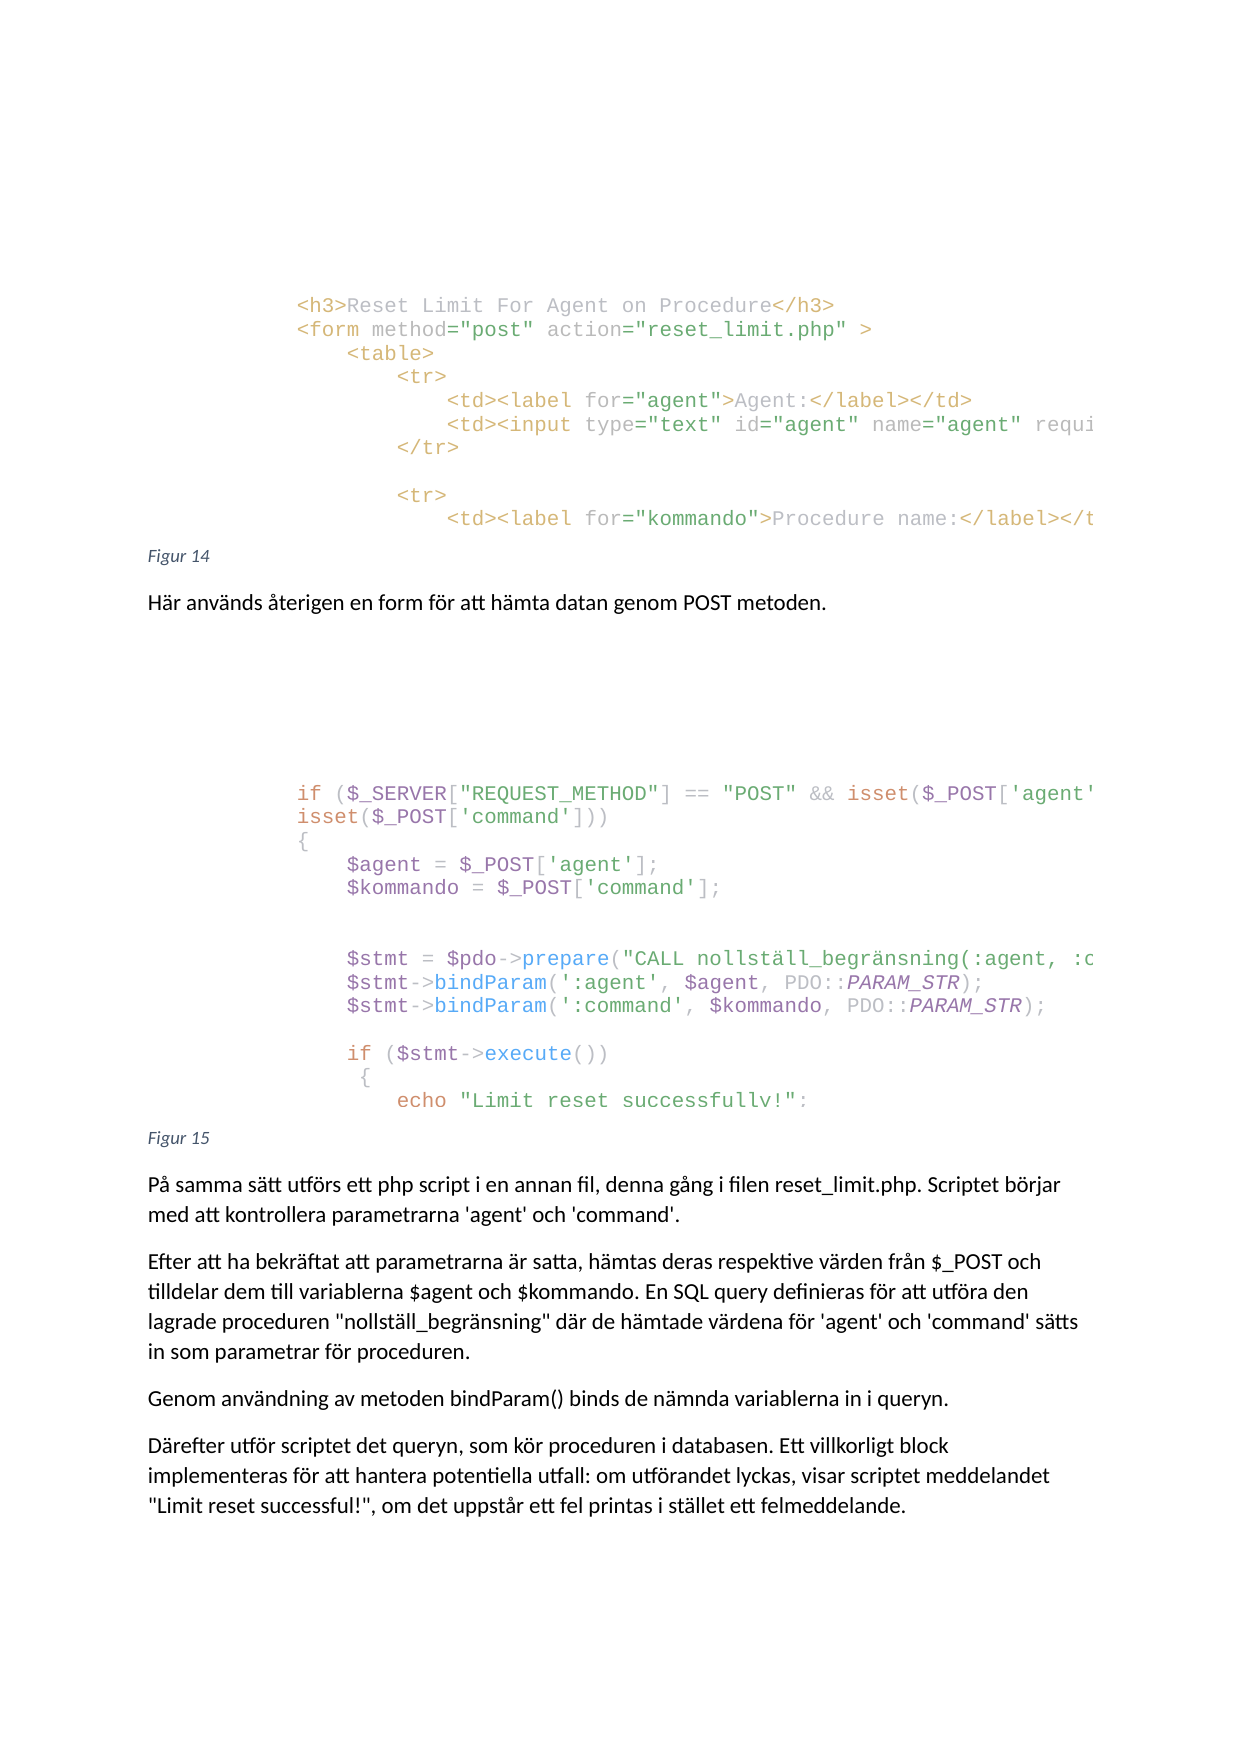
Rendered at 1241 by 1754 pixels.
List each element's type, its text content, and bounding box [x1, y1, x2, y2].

text På samma sätt utförs ett php script i en annan fil, denna gång i filen reset_limit.php. Scriptet börjar med att kontrollera parametrarna 'agent' och 'command'. [148, 1170, 1093, 1228]
text Därefter utför scriptet det queryn, som kör proceduren i databasen. Ett villkorligt block implementeras för att hantera potentiella utfall: om utförandet lyckas, visar scriptet meddelandet "Limit reset successful!", om det uppstår ett fel printas i stället ett felmeddelande. [148, 1431, 1093, 1519]
text Figur 14 [148, 544, 1093, 567]
text Efter att ha bekräftat att parametrarna är satta, hämtas deras respektive värden från $_POST och tilldelar dem till variablerna $agent och $kommando. En SQL query definieras för att utföra den lagrade proceduren "nollställ_begränsning" där de hämtade värdena för 'agent' och 'command' sätts in som parametrar för proceduren. [148, 1247, 1093, 1365]
text Här används återigen en form för att hämta datan genom POST metoden. [148, 588, 1093, 616]
text Genom användning av metoden bindParam() binds de nämnda variablerna in i queryn. [148, 1384, 1093, 1412]
text Figur 15 [148, 1126, 1093, 1149]
